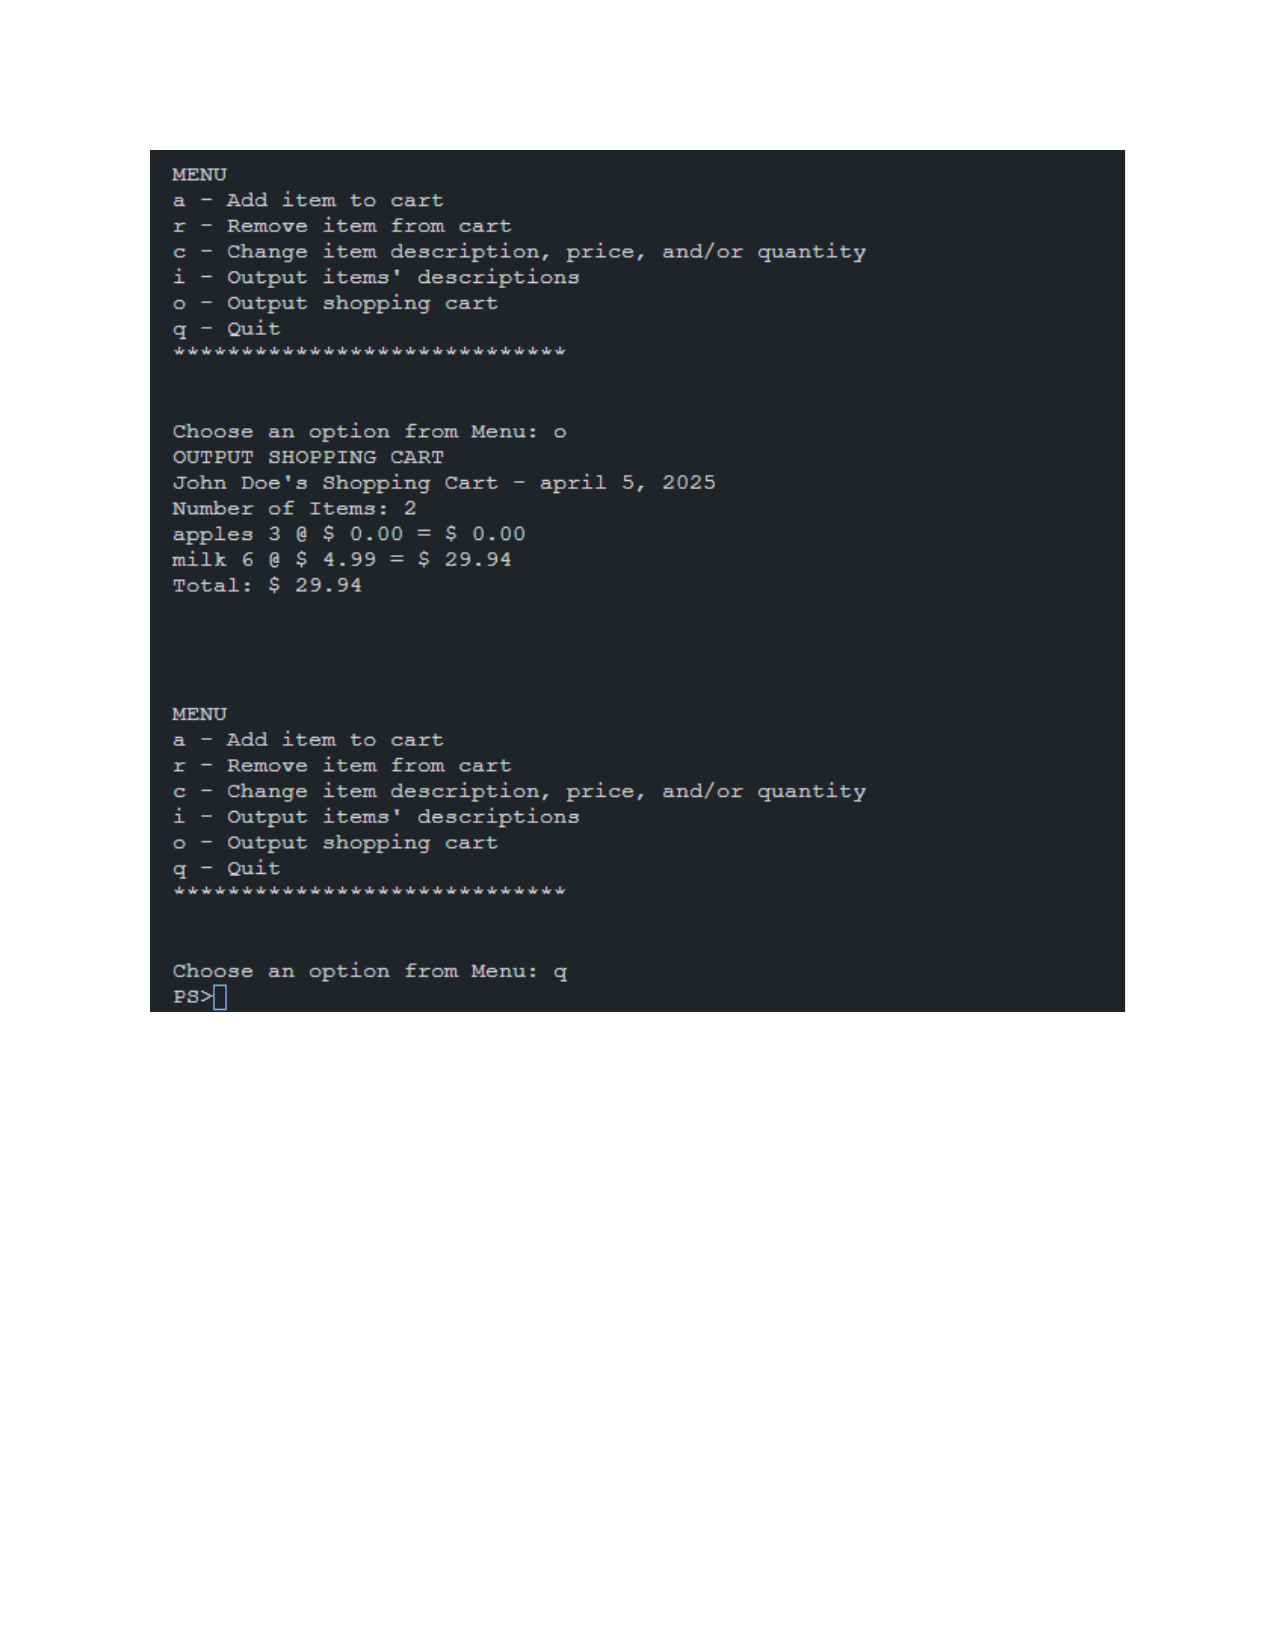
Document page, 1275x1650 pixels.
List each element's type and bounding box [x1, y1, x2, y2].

picture [150, 150, 1125, 1012]
